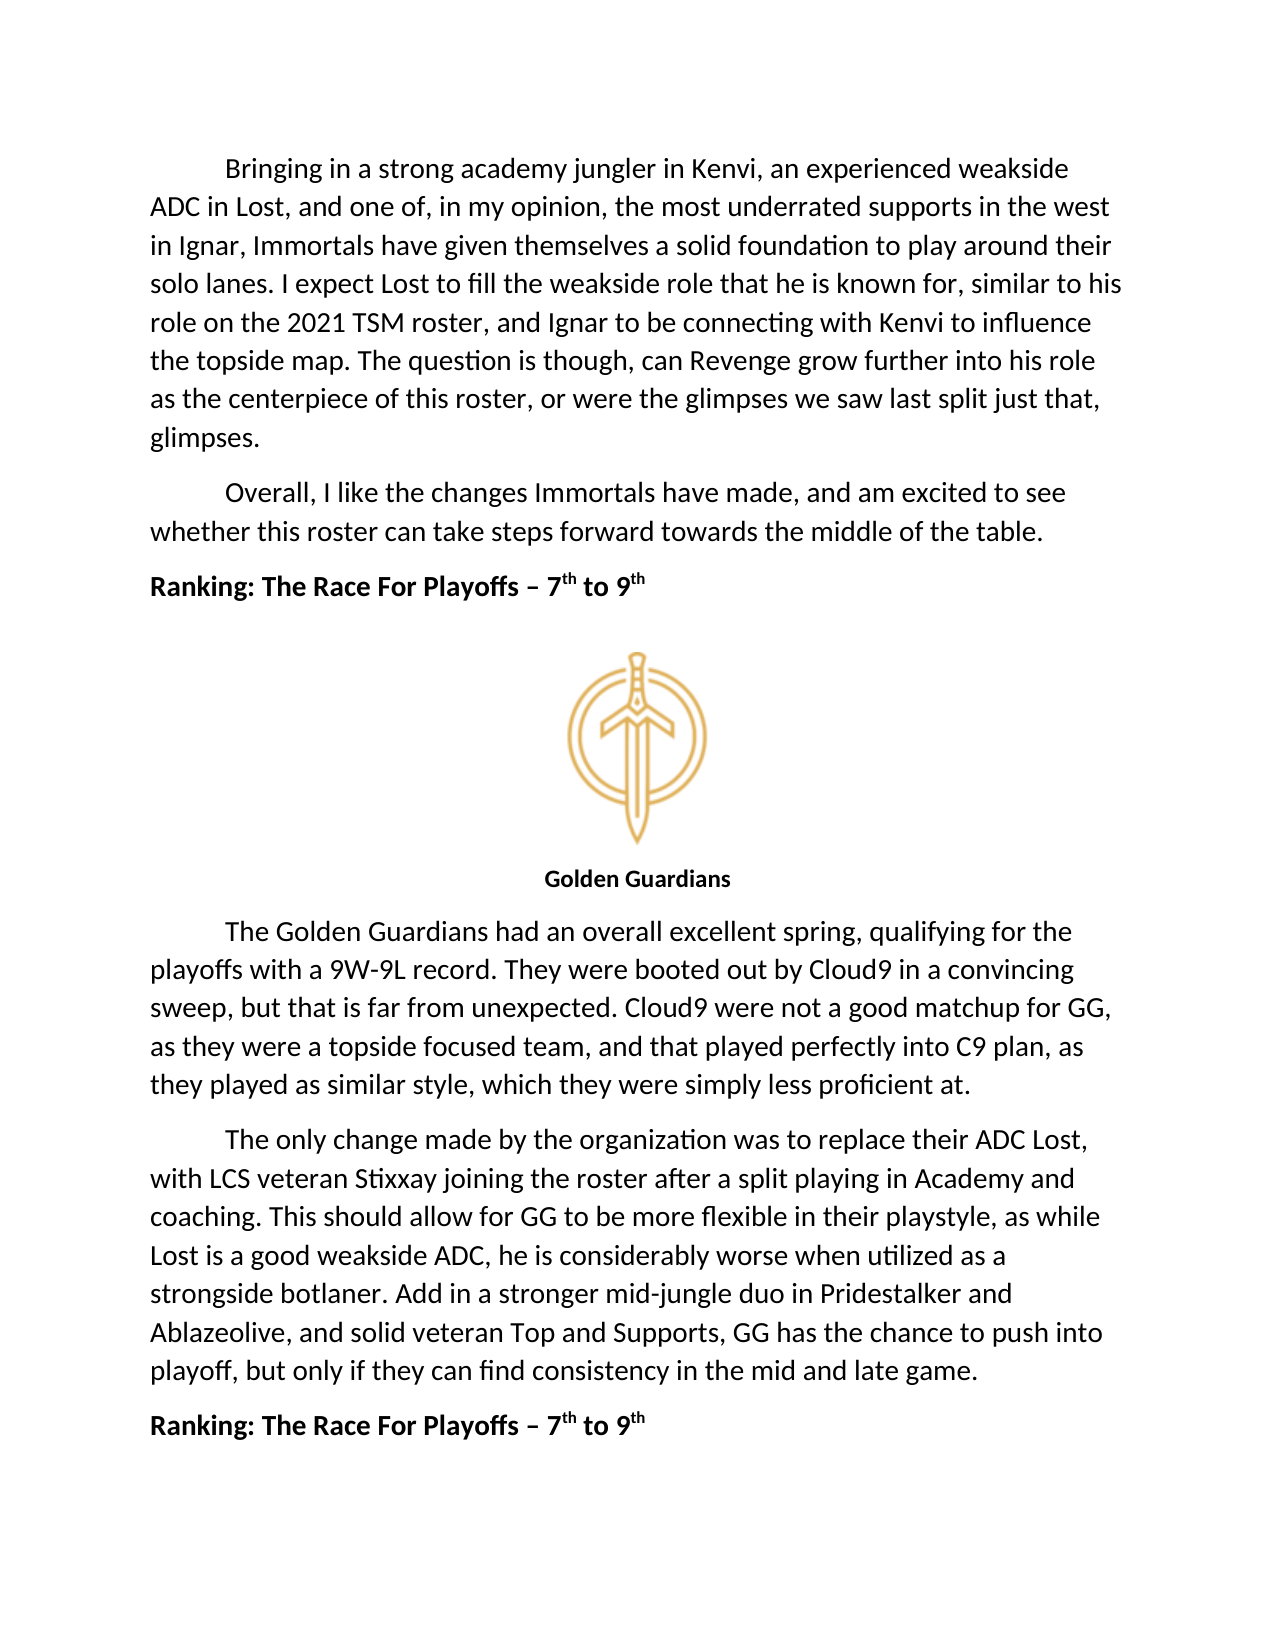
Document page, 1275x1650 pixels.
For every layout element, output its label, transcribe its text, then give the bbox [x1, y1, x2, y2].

text Overall, I like the changes Immortals have made, and am excited to see whether this roster can take steps forward towards the middle of the table. [150, 474, 1125, 548]
picture [541, 652, 734, 845]
text The Golden Guardians had an overall excellent spring, qualifying for the playoffs with a 9W-9L record. They were booted out by Cloud9 in a convincing sweep, but that is far from unexpected. Cloud9 were not a good matchup for GG, as they were a topside focused team, and that played perfectly into C9 plan, as they played as similar style, which they were simply less proficient at. [150, 913, 1125, 1102]
text Ranking: The Race For Playoffs – 7th to 9th [150, 568, 1125, 633]
text The only change made by the organization was to replace their ADC Lost, with LCS veteran Stixxay joining the roster after a split playing in Academy and coaching. This should allow for GG to be more flexible in their playstyle, as while Lost is a good weakside ADC, he is considerably worse when utilized as a strongside botlaner. Add in a stronger mid-jungle duo in Pridestalker and Ablazeolive, and solid veteran Top and Supports, GG has the chance to push into playoff, but only if they can find consistency in the mid and late game. [150, 1121, 1125, 1388]
text Ranking: The Race For Playoffs – 7th to 9th [150, 1407, 1125, 1443]
text Bringing in a strong academy jungler in Kenvi, an experienced weakside ADC in Lost, and one of, in my opinion, the most underrated supports in the west in Ignar, Immortals have given themselves a solid foundation to play around their solo lanes. I expect Lost to fill the weakside role that he is known for, similar to his role on the 2021 TSM roster, and Ignar to be connecting with Kenvi to influence the topside map. The question is though, can Revenge grow further into his role as the centerpiece of this roster, or were the glimpses we saw last split just that, glimpses. [150, 150, 1125, 455]
text Golden Guardians [150, 863, 1125, 893]
